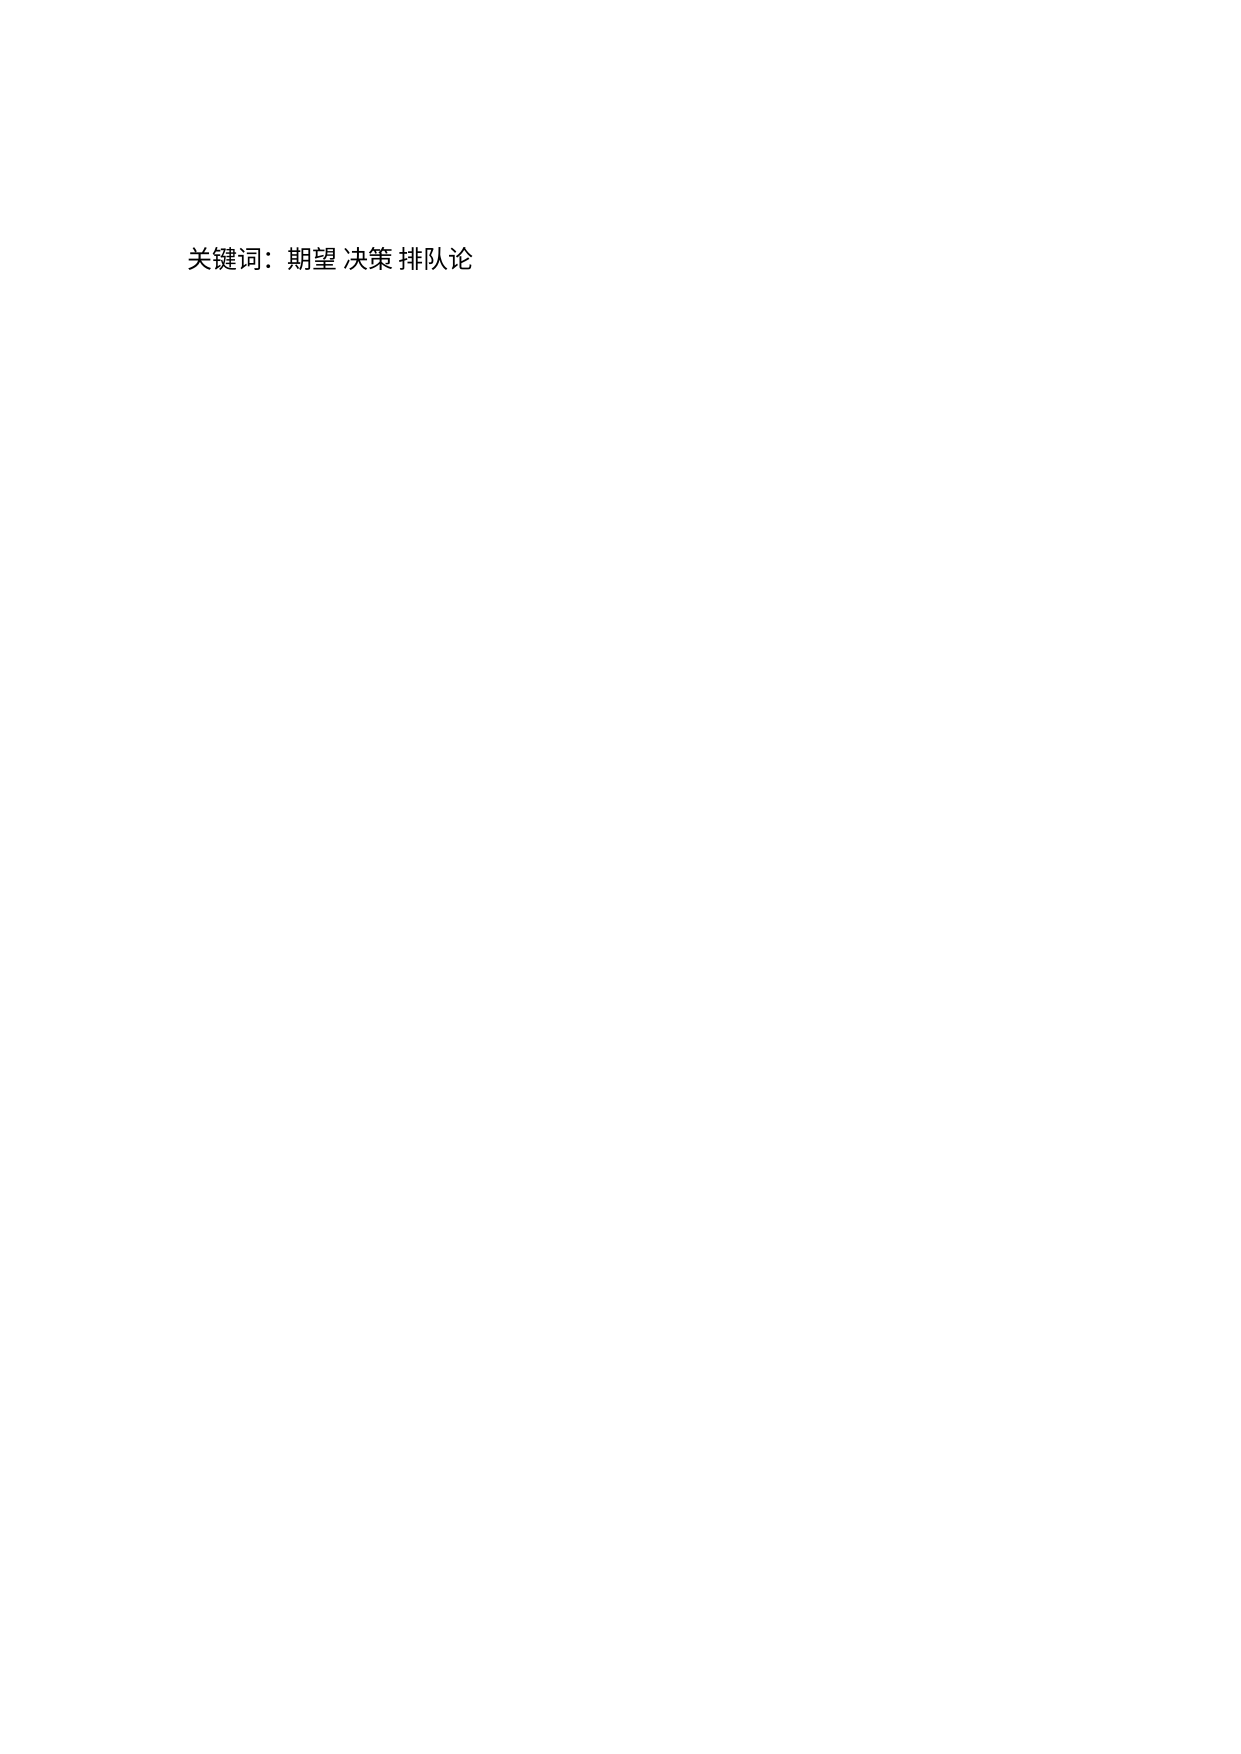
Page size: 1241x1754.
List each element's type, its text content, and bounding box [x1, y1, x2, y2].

text 失的收益。 关键词：期望 决策 排队论 [187, 160, 1053, 290]
